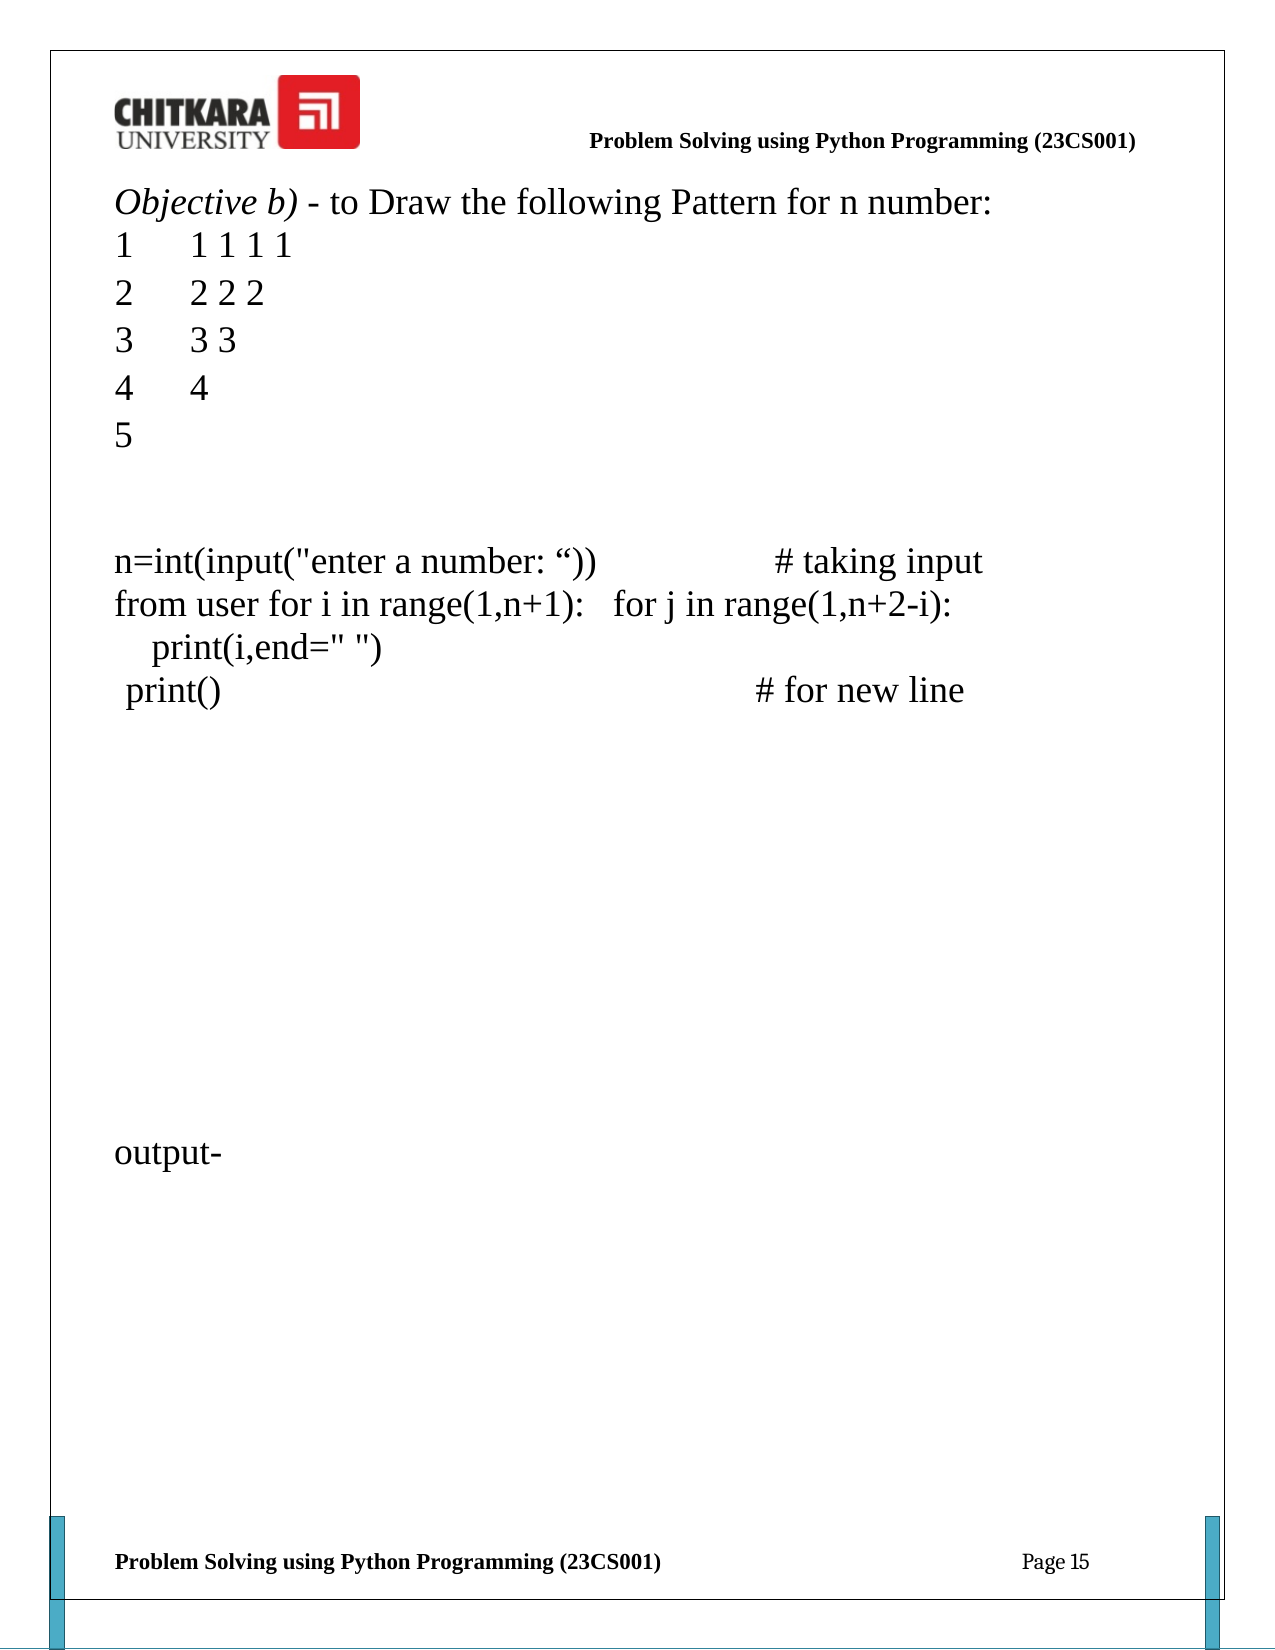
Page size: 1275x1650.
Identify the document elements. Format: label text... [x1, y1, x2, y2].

text 5 [114, 412, 992, 455]
list 1 1 1 1 [114, 223, 992, 266]
text print(i,end=" ") [114, 625, 1149, 668]
text output- [114, 1130, 1149, 1173]
text Objective b) - to Draw the following Pattern for n number: [114, 179, 1149, 223]
text print() # for new line [114, 668, 1149, 711]
picture [114, 75, 360, 149]
list 4 [114, 365, 992, 408]
text n=int(input("enter a number: “)) # taking input from user for i in range(1,n+1): for j in range(1,n+2-i): [114, 538, 996, 625]
list 2 2 2 [114, 270, 992, 313]
list 3 3 [114, 317, 992, 361]
